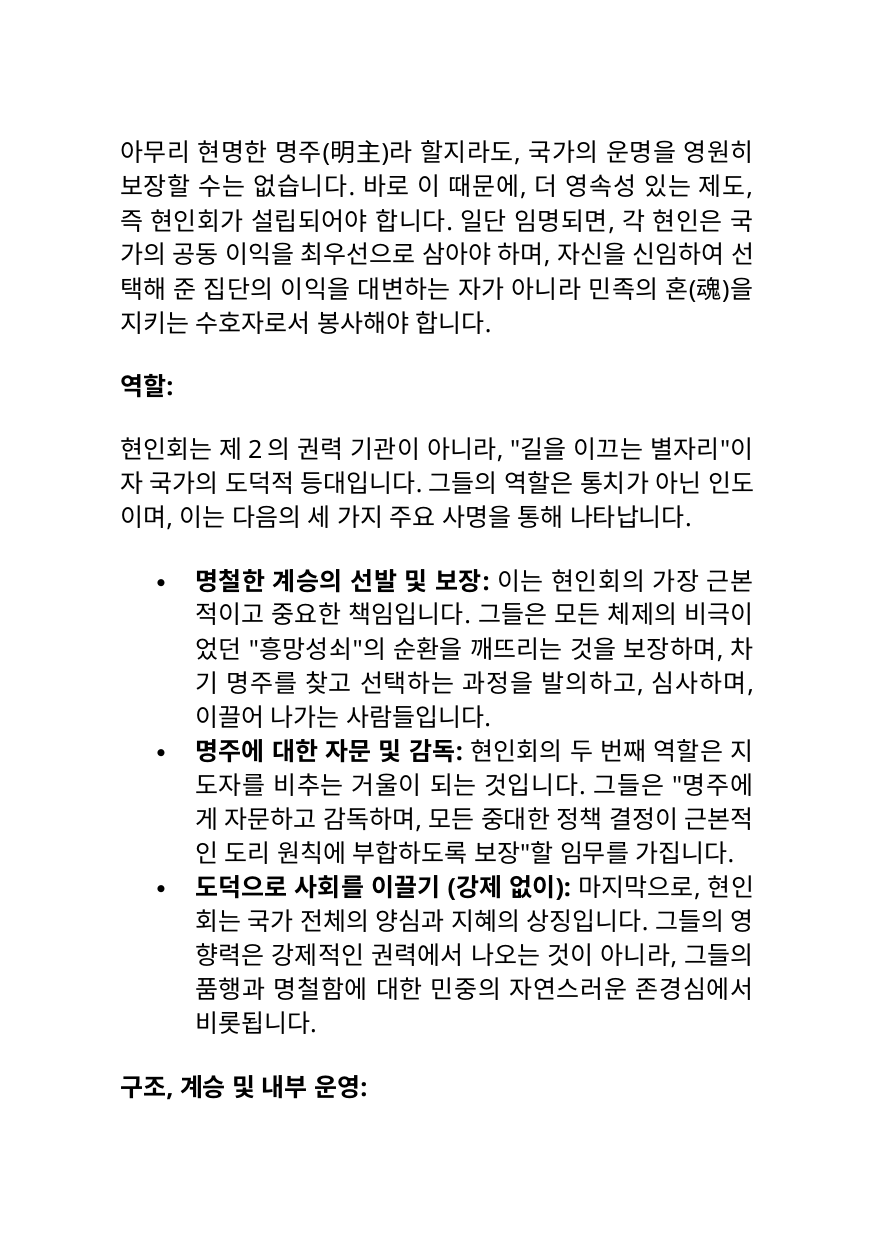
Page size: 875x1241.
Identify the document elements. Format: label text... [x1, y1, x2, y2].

text 역할: [120, 368, 754, 403]
list 명주에 대한 자문 및 감독: 현인회의 두 번째 역할은 지도자를 비추는 거울이 되는 것입니다. 그들은 "명주에게 자문하고 감독하며, 모든 중대한 정책 결정이 근본적인 도리 원칙에 부합하도록 보장"할 임무를 가집니다. [157, 733, 754, 870]
text 구조, 계승 및 내부 운영: [120, 1069, 754, 1103]
list 명철한 계승의 선발 및 보장: 이는 현인회의 가장 근본적이고 중요한 책임입니다. 그들은 모든 체제의 비극이었던 "흥망성쇠"의 순환을 깨뜨리는 것을 보장하며, 차기 명주를 찾고 선택하는 과정을 발의하고, 심사하며, 이끌어 나가는 사람들입니다. [157, 563, 754, 733]
list 도덕으로 사회를 이끌기 (강제 없이): 마지막으로, 현인회는 국가 전체의 양심과 지혜의 상징입니다. 그들의 영향력은 강제적인 권력에서 나오는 것이 아니라, 그들의 품행과 명철함에 대한 민중의 자연스러운 존경심에서 비롯됩니다. [157, 870, 754, 1040]
text 아무리 현명한 명주(明主)라 할지라도, 국가의 운명을 영원히 보장할 수는 없습니다. 바로 이 때문에, 더 영속성 있는 제도, 즉 현인회가 설립되어야 합니다. 일단 임명되면, 각 현인은 국가의 공동 이익을 최우선으로 삼아야 하며, 자신을 신임하여 선택해 준 집단의 이익을 대변하는 자가 아니라 민족의 혼(魂)을 지키는 수호자로서 봉사해야 합니다. [120, 135, 754, 339]
text 현인회는 제2의 권력 기관이 아니라, "길을 이끄는 별자리"이자 국가의 도덕적 등대입니다. 그들의 역할은 통치가 아닌 인도이며, 이는 다음의 세 가지 주요 사명을 통해 나타납니다. [120, 432, 754, 534]
